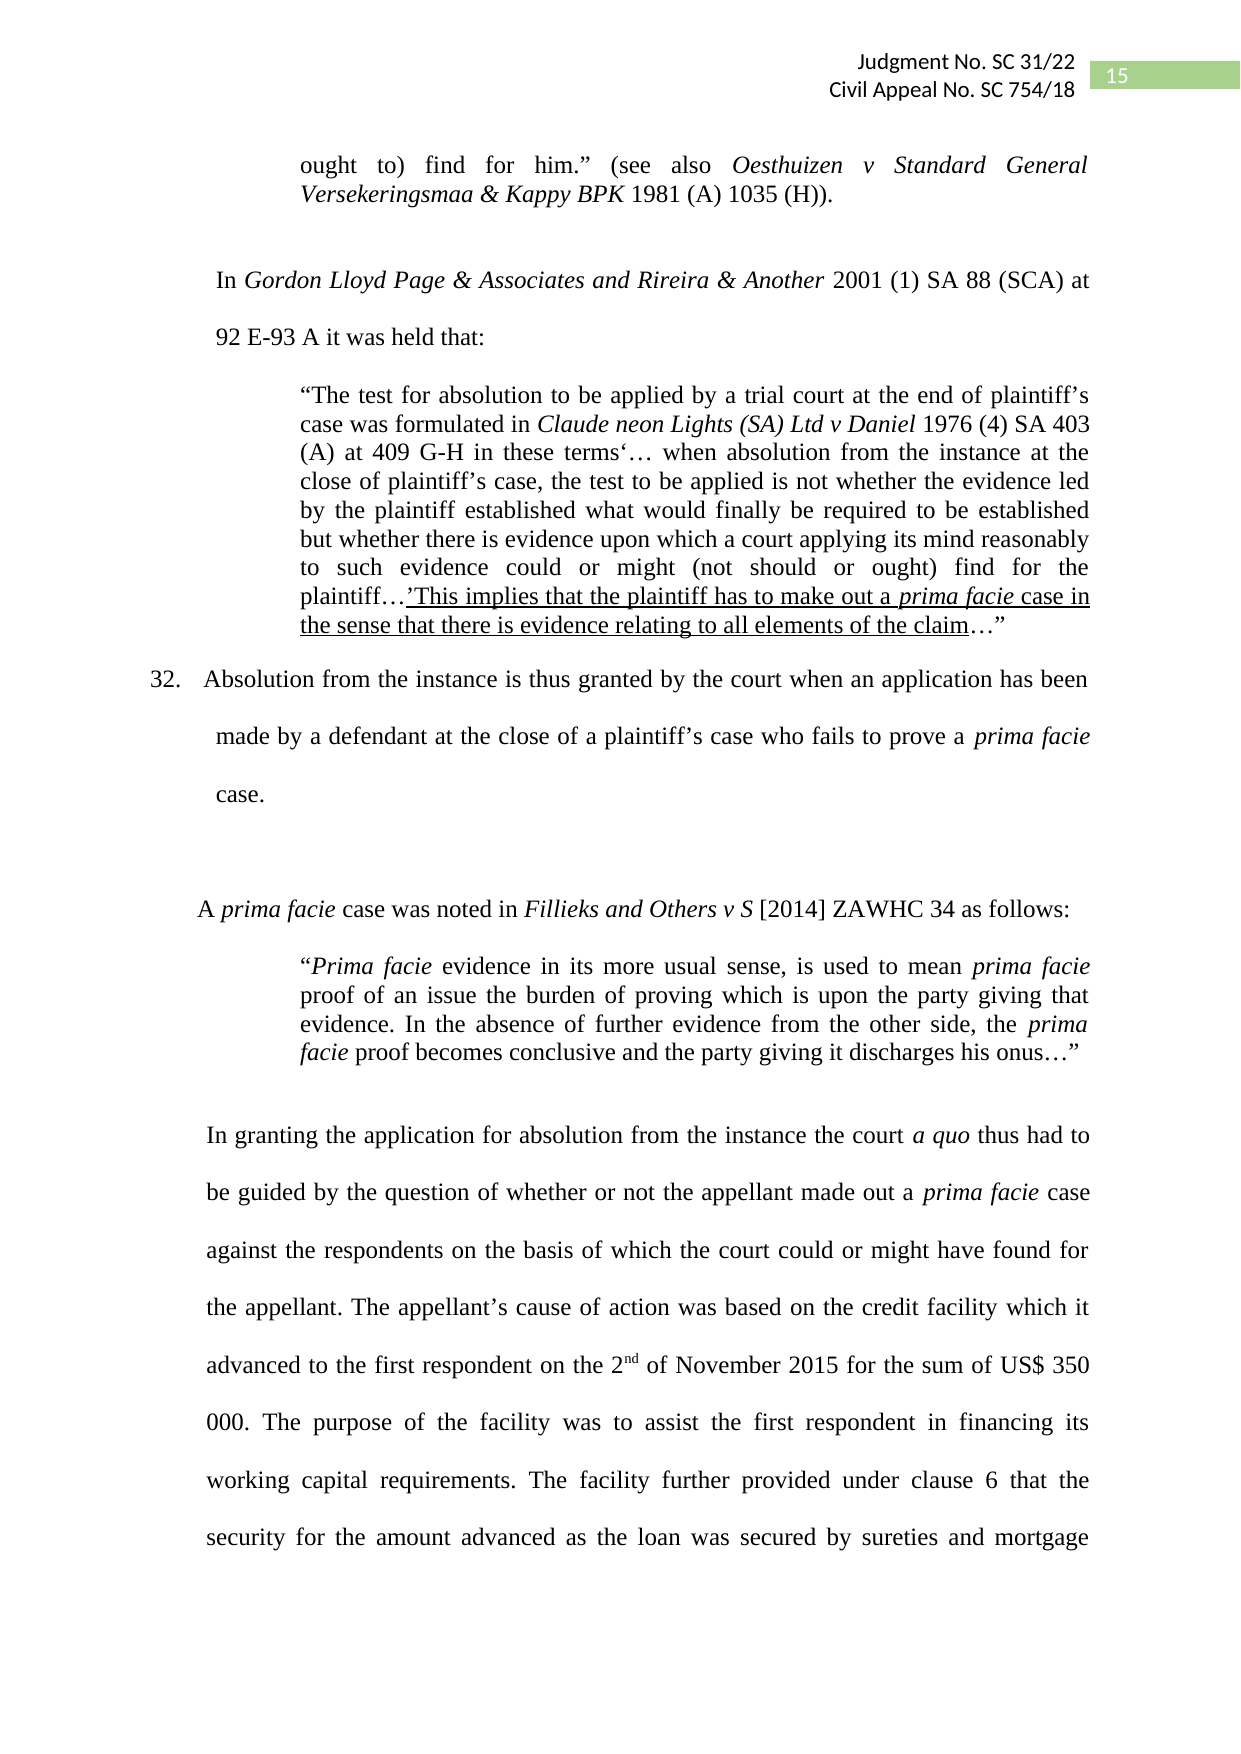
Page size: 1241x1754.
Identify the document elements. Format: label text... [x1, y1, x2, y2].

text 32. Absolution from the instance is thus granted by the court when an application has been made by a defendant at the close of a plaintiff’s case who fails to prove a prima facie case. [150, 664, 1090, 807]
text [300, 150, 1090, 207]
text “The test for absolution to be applied by a trial court at the end of plaintiff’s case was formulated in Claude neon Lights (SA) Ltd v Daniel 1976 (4) SA 403 (A) at 409 G-H in these terms‘… when absolution from the instance at the close of plaintiff’s case, the test to be applied is not whether the evidence led by the plaintiff established what would finally be required to be established but whether there is evidence upon which a court applying its mind reasonably to such evidence could or might (not should or ought) find for the plaintiff…’This implies that the plaintiff has to make out a prima facie case in the sense that there is evidence relating to all elements of the claim…” [300, 380, 1090, 639]
text A prima facie case was noted in Fillieks and Others v S [2014] ZAWHC 34 as follows: [197, 894, 1090, 922]
text In Gordon Lloyd Page & Associates and Rireira & Another 2001 (1) SA 88 (SCA) at 92 E-93 A it was held that: [216, 265, 1090, 351]
text “Prima facie evidence in its more usual sense, is used to mean prima facie proof of an issue the burden of proving which is upon the party giving that evidence. In the absence of further evidence from the other side, the prima facie proof becomes conclusive and the party giving it discharges his onus…” [300, 951, 1090, 1066]
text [206, 1120, 1090, 1551]
